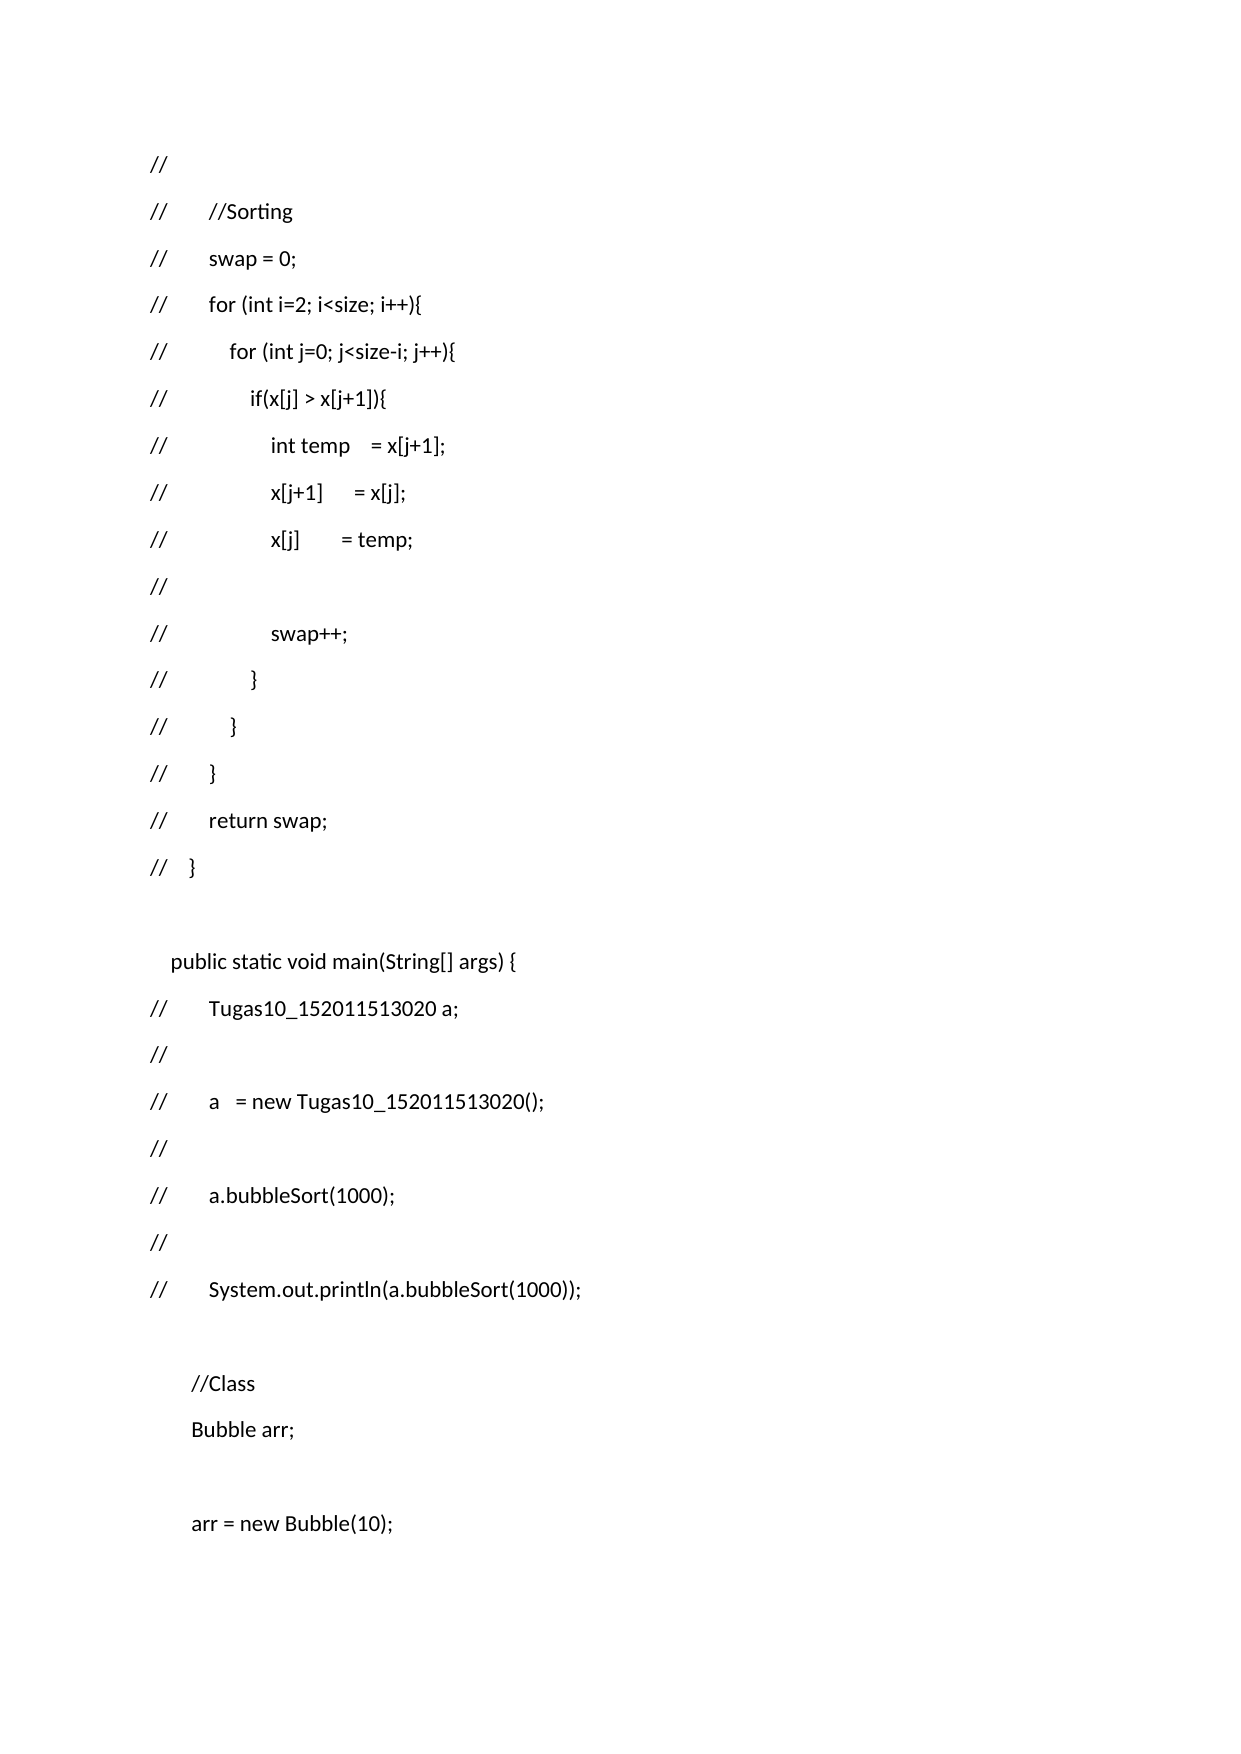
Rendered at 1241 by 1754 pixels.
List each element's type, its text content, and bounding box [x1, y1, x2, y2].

text // swap++; [150, 619, 1090, 647]
text // a.bubbleSort(1000); [150, 1181, 1090, 1209]
text // for (int j=0; j<size-i; j++){ [150, 337, 1090, 366]
text // for (int i=2; i<size; i++){ [150, 291, 1090, 319]
text // [150, 1134, 1090, 1162]
text // a = new Tugas10_152011513020(); [150, 1087, 1090, 1116]
text Bubble arr; [150, 1416, 1090, 1444]
text // [150, 150, 1090, 178]
text // System.out.println(a.bubbleSort(1000)); [150, 1275, 1090, 1303]
text // x[j] = temp; [150, 525, 1090, 553]
text // Tugas10_152011513020 a; [150, 994, 1090, 1022]
text // swap = 0; [150, 244, 1090, 272]
text // [150, 1228, 1090, 1256]
text // int temp = x[j+1]; [150, 431, 1090, 459]
text // x[j+1] = x[j]; [150, 478, 1090, 506]
text // //Sorting [150, 197, 1090, 225]
text // if(x[j] > x[j+1]){ [150, 384, 1090, 412]
text // return swap; [150, 806, 1090, 834]
text arr = new Bubble(10); [150, 1509, 1090, 1537]
text // [150, 572, 1090, 600]
text //Class [150, 1369, 1090, 1397]
text // } [150, 759, 1090, 787]
text // } [150, 712, 1090, 741]
text // } [150, 666, 1090, 694]
text public static void main(String[] args) { [150, 947, 1090, 975]
text // } [150, 853, 1090, 881]
text // [150, 1041, 1090, 1069]
